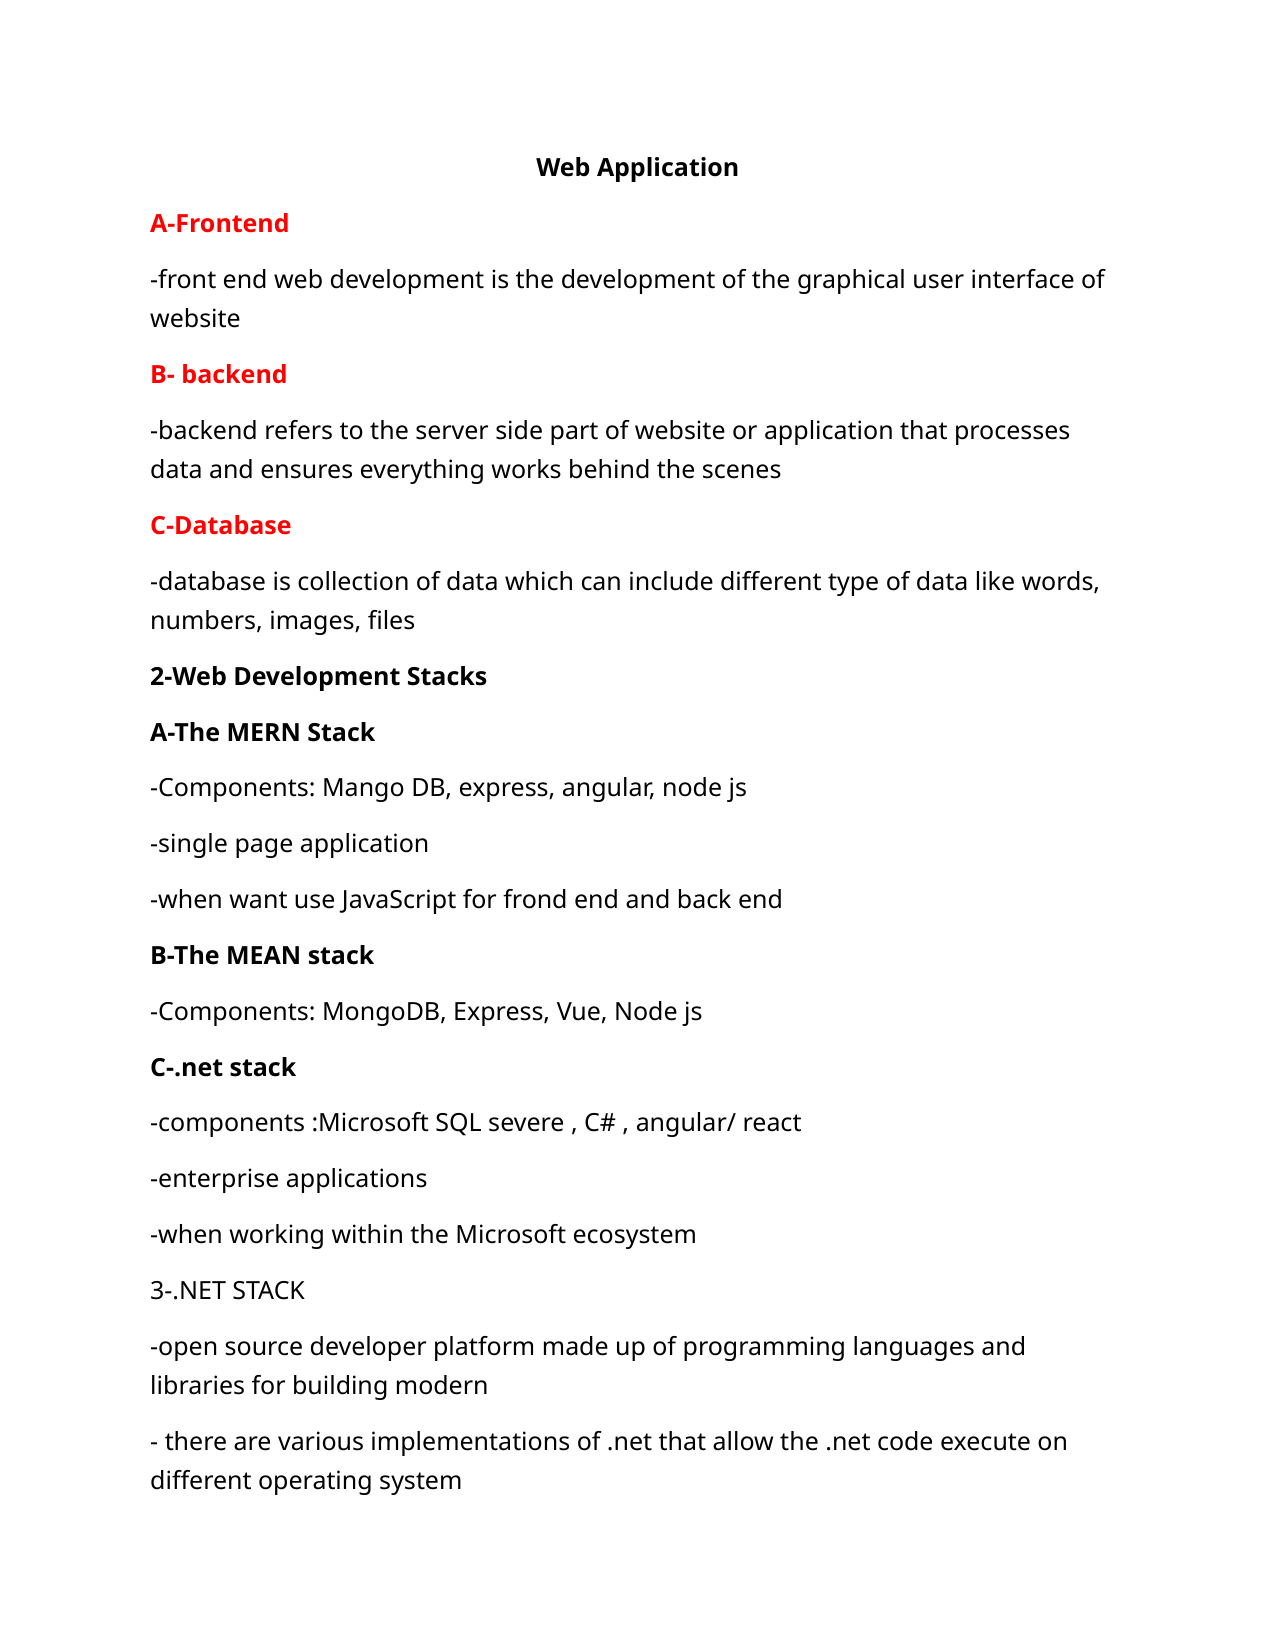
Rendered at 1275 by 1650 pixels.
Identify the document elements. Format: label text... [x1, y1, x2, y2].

text -single page application [150, 826, 1125, 860]
text C-Database [150, 507, 1125, 542]
text -backend refers to the server side part of website or application that processes data and ensures everything works behind the scenes [150, 412, 1125, 486]
text A-The MERN Stack [150, 714, 1125, 748]
text -front end web development is the development of the graphical user interface of website [150, 262, 1125, 335]
text 2-Web Development Stacks [150, 658, 1125, 692]
text -Components: MongoDB, Express, Vue, Node js [150, 993, 1125, 1027]
text C-.net stack [150, 1049, 1125, 1083]
text -enterprise applications [150, 1161, 1125, 1195]
text -Components: Mango DB, express, angular, node js [150, 770, 1125, 804]
text Web Application [150, 150, 1125, 184]
text -open source developer platform made up of programming languages and libraries for building modern [150, 1328, 1125, 1402]
text B-The MEAN stack [150, 937, 1125, 972]
text A-Frontend [150, 206, 1125, 240]
text - there are various implementations of .net that allow the .net code execute on different operating system [150, 1423, 1125, 1497]
text -components :Microsoft SQL severe , C# , angular/ react [150, 1105, 1125, 1139]
text 3-.NET STACK [150, 1272, 1125, 1307]
text B- backend [150, 357, 1125, 391]
text -when working within the Microsoft ecosystem [150, 1217, 1125, 1251]
text -database is collection of data which can include different type of data like words, numbers, images, files [150, 563, 1125, 637]
text -when want use JavaScript for frond end and back end [150, 882, 1125, 916]
